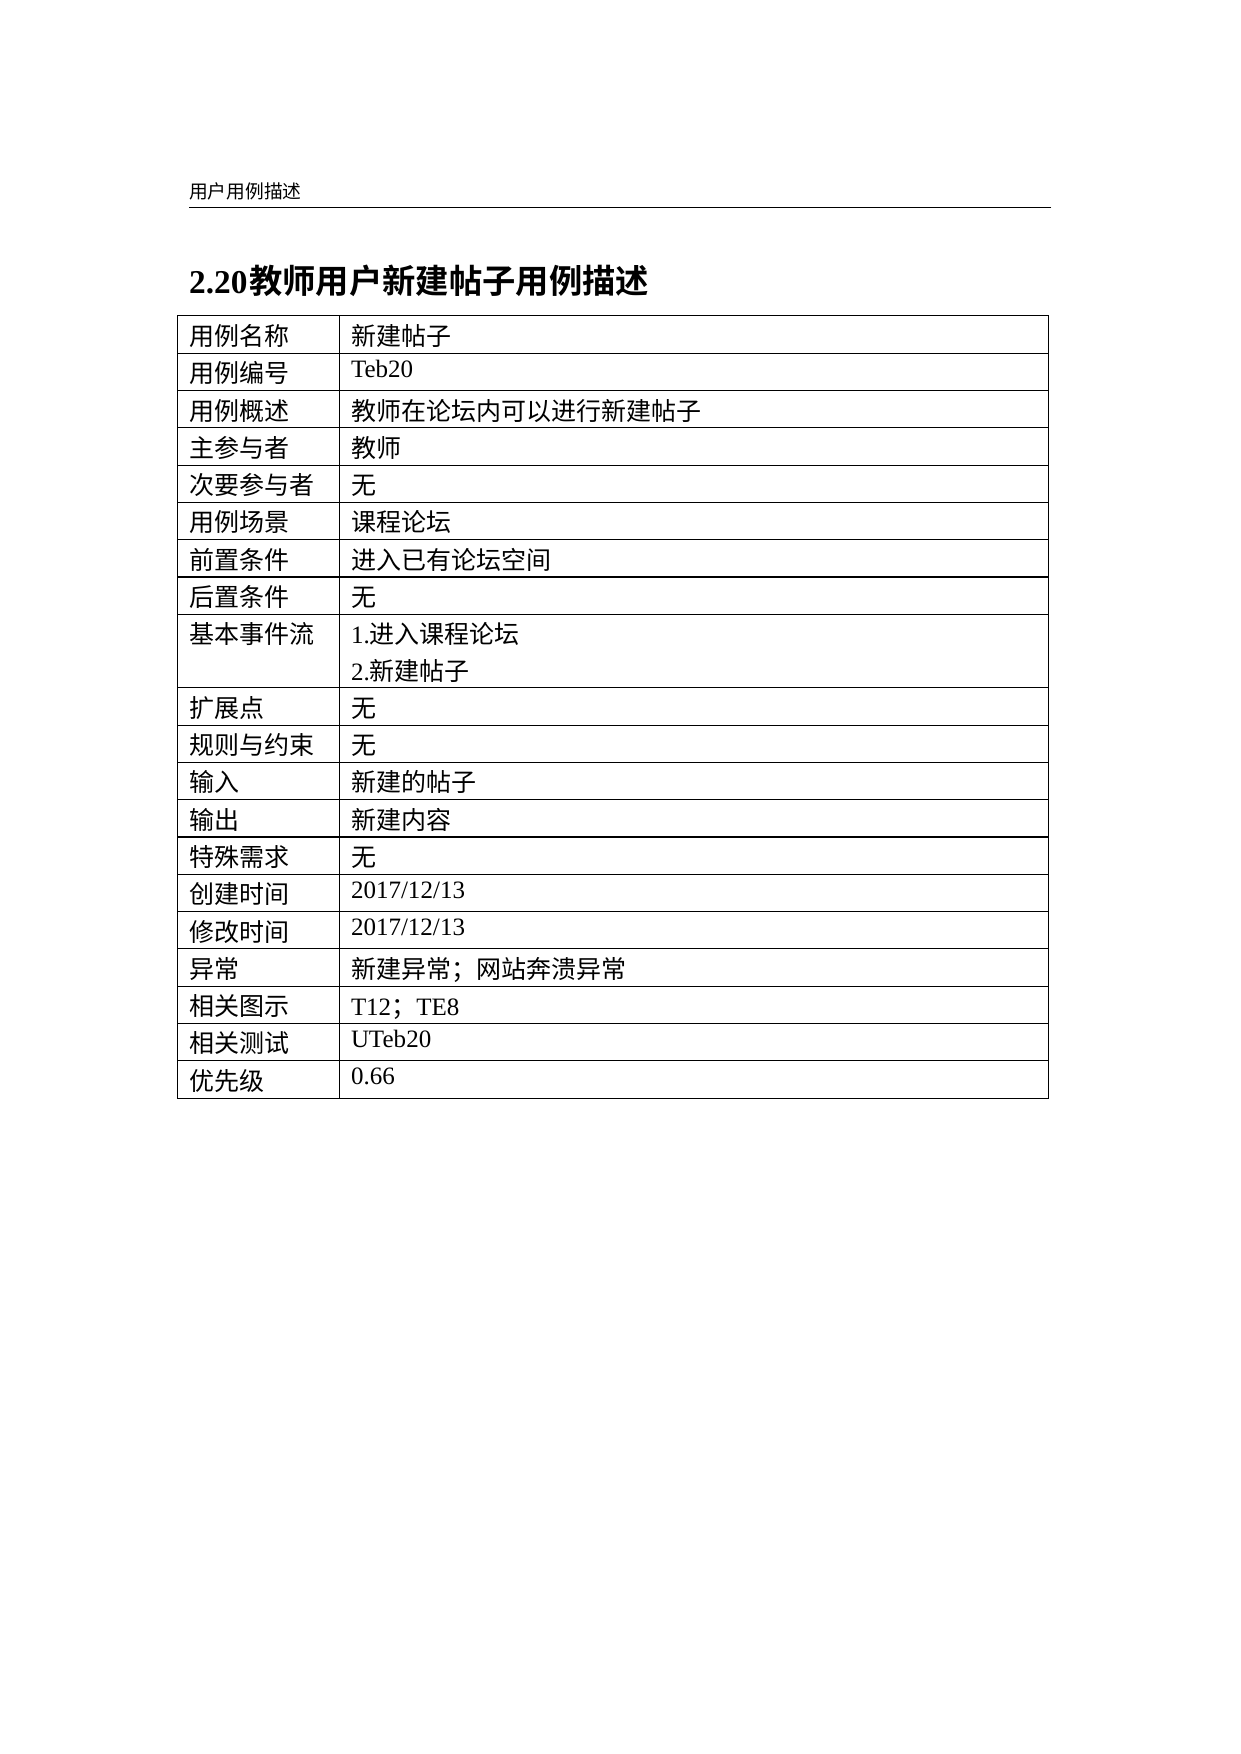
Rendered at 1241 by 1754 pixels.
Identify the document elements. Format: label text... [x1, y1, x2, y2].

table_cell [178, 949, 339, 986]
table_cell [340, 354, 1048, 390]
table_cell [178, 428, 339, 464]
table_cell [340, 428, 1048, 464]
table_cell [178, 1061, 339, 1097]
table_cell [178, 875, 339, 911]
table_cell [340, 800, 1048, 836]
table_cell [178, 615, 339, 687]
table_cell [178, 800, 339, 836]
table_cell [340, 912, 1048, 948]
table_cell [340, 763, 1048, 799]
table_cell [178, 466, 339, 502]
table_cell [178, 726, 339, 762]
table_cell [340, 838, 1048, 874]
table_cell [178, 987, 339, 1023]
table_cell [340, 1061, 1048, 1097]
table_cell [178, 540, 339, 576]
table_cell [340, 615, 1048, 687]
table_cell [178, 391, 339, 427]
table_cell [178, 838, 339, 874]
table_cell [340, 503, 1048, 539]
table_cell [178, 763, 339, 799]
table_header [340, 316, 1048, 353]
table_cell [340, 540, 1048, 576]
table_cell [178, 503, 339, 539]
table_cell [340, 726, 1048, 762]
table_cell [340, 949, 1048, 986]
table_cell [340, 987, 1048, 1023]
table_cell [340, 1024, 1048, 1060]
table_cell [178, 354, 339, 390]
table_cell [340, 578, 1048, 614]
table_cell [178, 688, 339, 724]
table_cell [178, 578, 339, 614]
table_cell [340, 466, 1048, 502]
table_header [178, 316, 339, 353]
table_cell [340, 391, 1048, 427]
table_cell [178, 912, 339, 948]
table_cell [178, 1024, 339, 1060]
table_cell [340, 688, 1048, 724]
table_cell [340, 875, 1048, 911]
subtitle 教师用户新建帖子用例描述 [189, 254, 1051, 303]
